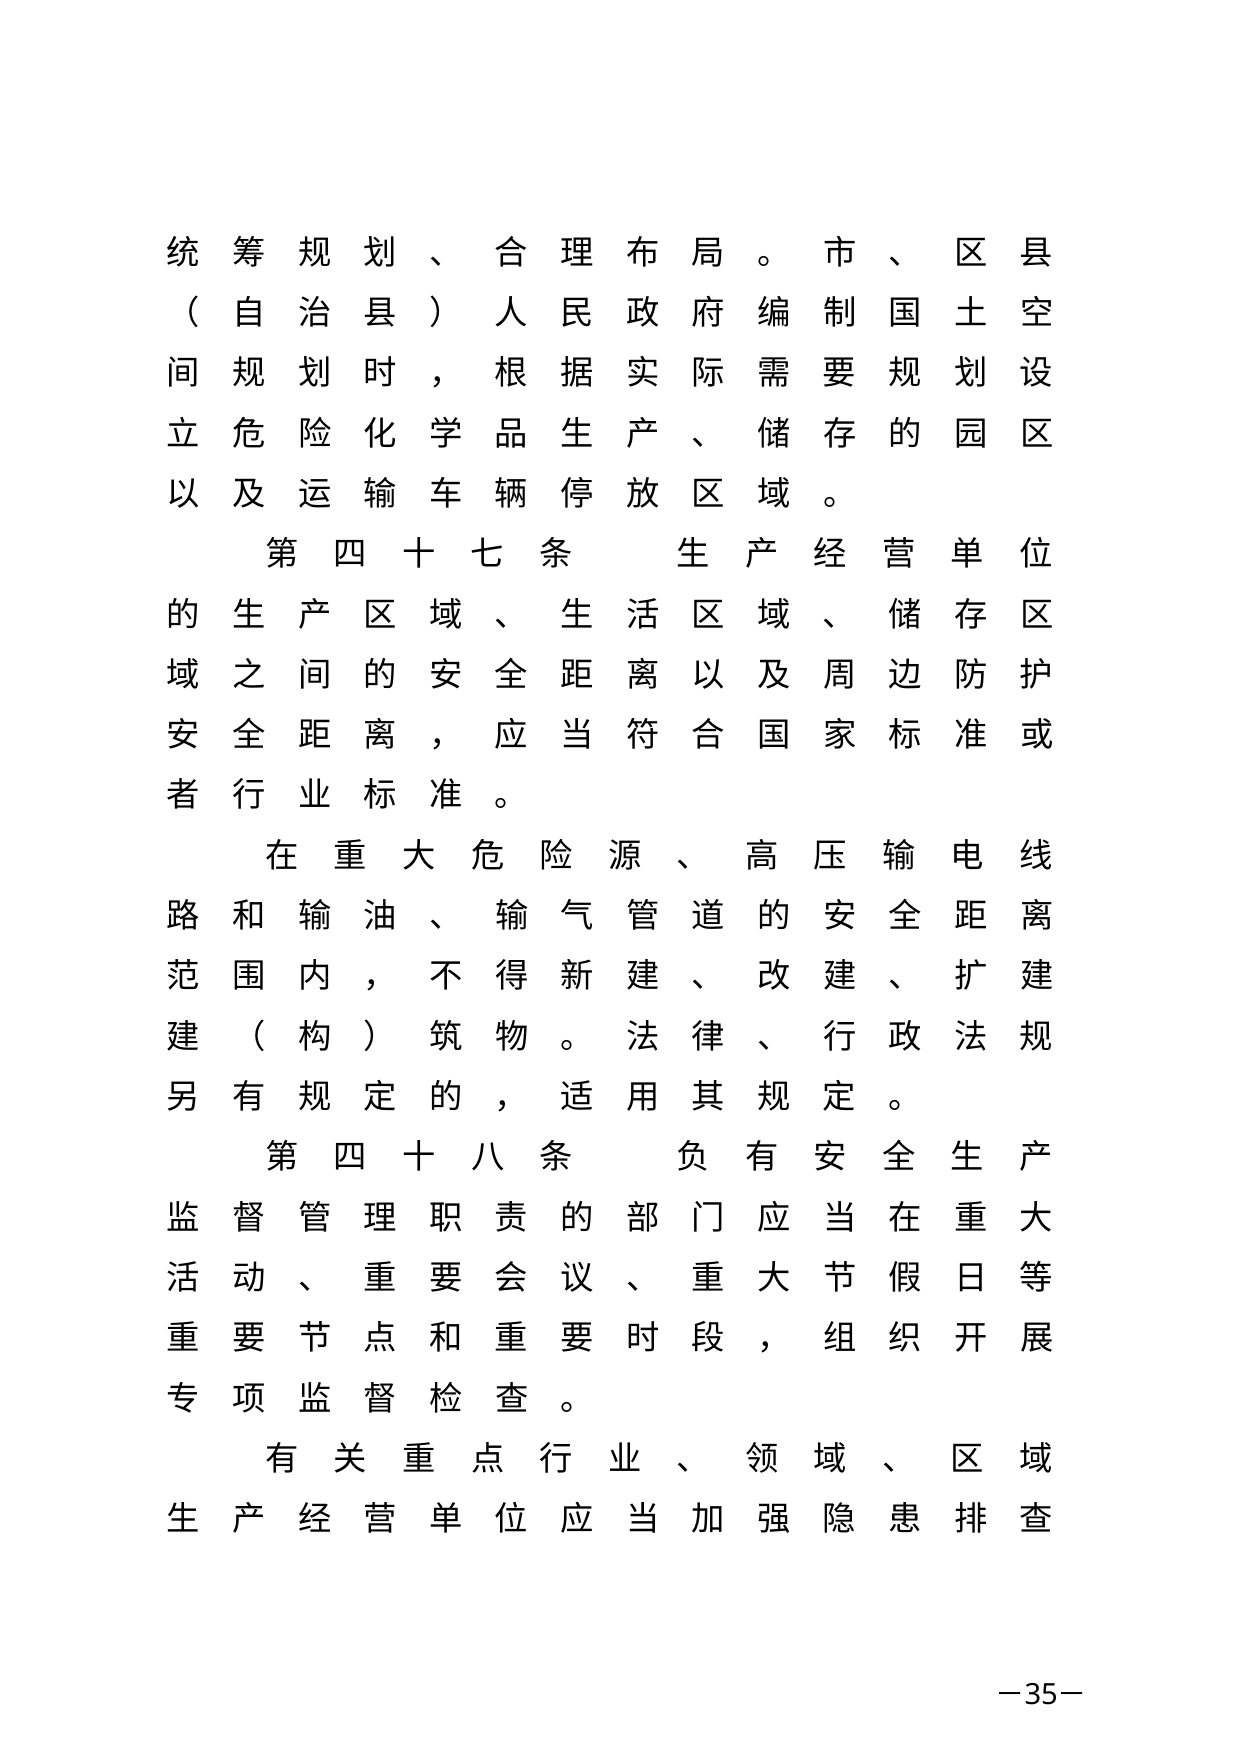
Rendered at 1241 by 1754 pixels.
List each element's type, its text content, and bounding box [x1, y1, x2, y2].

text 第四十八条 负有安全生产监督管理职责的部门应当在重大活动、重要会议、重大节假日等重要节点和重要时段，组织开展专项监督检查。 [167, 1124, 1085, 1426]
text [167, 1426, 1085, 1546]
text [167, 219, 1085, 521]
text 在重大危险源、高压输电线路和输油、输气管道的安全距离范围内，不得新建、改建、扩建建（构）筑物。法律、行政法规另有规定的，适用其规定。 [167, 822, 1085, 1124]
text 第四十七条 生产经营单位的生产区域、生活区域、储存区域之间的安全距离以及周边防护安全距离，应当符合国家标准或者行业标准。 [167, 521, 1085, 822]
